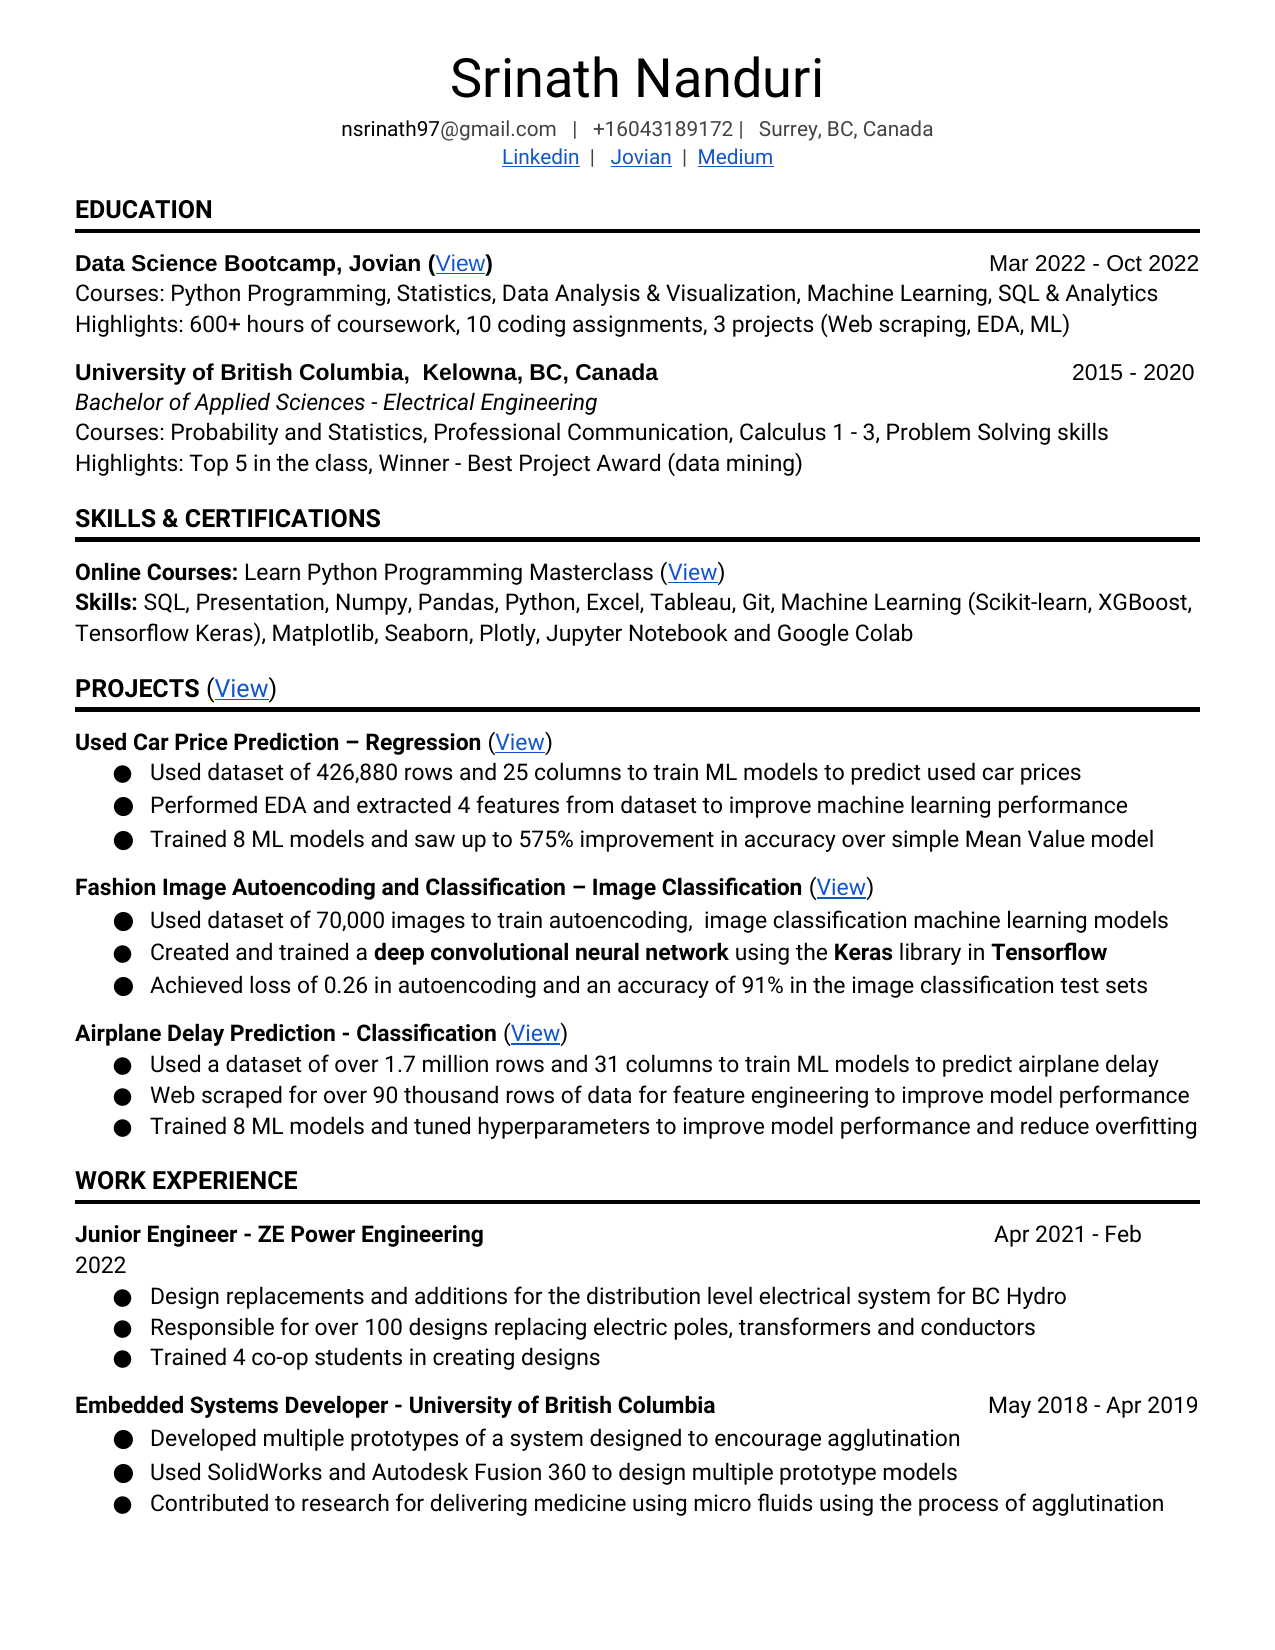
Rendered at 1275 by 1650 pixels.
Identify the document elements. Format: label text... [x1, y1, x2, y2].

list Created and trained a deep convolutional neural network using the Keras library in Tensorflow [112, 939, 1200, 966]
text Fashion Image Autoencoding and Classification – Image Classification (View) [75, 874, 1200, 901]
list Responsible for over 100 designs replacing electric poles, transformers and conductors [112, 1314, 1200, 1341]
list Used dataset of 426,880 rows and 25 columns to train ML models to predict used car prices [112, 759, 1200, 786]
text Online Courses: Learn Python Programming Masterclass (View) [75, 559, 1200, 586]
text Skills: SQL, Presentation, Numpy, Pandas, Python, Excel, Tableau, Git, Machine Learning (Scikit-learn, XGBoost, Tensorflow Keras), Matplotlib, Seaborn, Plotly, Jupyter Notebook and Google Colab [75, 589, 1200, 647]
text SKILLS & CERTIFICATIONS [75, 504, 1200, 537]
text Embedded Systems Developer - University of British Columbia May 2018 - Apr 2019 [75, 1392, 1200, 1419]
text Courses: Probability and Statistics, Professional Communication, Calculus 1 - 3, Problem Solving skills [75, 419, 1200, 446]
text University of British Columbia, Kelowna, BC, Canada 2015 - 2020 [75, 358, 1200, 385]
text PROJECTS (View) [75, 674, 1200, 707]
list Trained 8 ML models and saw up to 575% improvement in accuracy over simple Mean Value model [112, 824, 1200, 853]
text WORK EXPERIENCE [75, 1166, 1200, 1200]
list Contributed to research for delivering medicine using micro fluids using the process of agglutination [112, 1490, 1200, 1517]
list Design replacements and additions for the distribution level electrical system for BC Hydro [112, 1283, 1200, 1310]
list Trained 8 ML models and tuned hyperparameters to improve model performance and reduce overfitting [112, 1113, 1200, 1140]
list Developed multiple prototypes of a system designed to encourage agglutination [112, 1423, 1200, 1452]
text nsrinath97@gmail.com | +16043189172 | Surrey, BC, Canada [75, 117, 1200, 141]
list Web scraped for over 90 thousand rows of data for feature engineering to improve model performance [112, 1082, 1200, 1109]
list Used a dataset of over 1.7 million rows and 31 columns to train ML models to predict airplane delay [112, 1051, 1200, 1078]
text Bachelor of Applied Sciences - Electrical Engineering [75, 389, 1200, 416]
text EDUCATION [75, 195, 1200, 229]
list Used SolidWorks and Autodesk Fusion 360 to design multiple prototype models [112, 1457, 1200, 1486]
text Used Car Price Prediction – Regression (View) [75, 729, 1200, 756]
list Trained 4 co-op students in creating designs [112, 1344, 1200, 1371]
text Linkedin | Jovian | Medium [75, 145, 1200, 169]
text Courses: Python Programming, Statistics, Data Analysis & Visualization, Machine Learning, SQL & Analytics [75, 280, 1200, 307]
text Airplane Delay Prediction - Classification (View) [75, 1020, 1200, 1047]
list Achieved loss of 0.26 in autoencoding and an accuracy of 91% in the image classification test sets [112, 970, 1200, 999]
list Used dataset of 70,000 images to train autoencoding, image classification machine learning models [112, 905, 1200, 935]
title Srinath Nanduri [75, 47, 1200, 110]
text Highlights: 600+ hours of coursework, 10 coding assignments, 3 projects (Web scraping, EDA, ML) [75, 311, 1200, 338]
text Junior Engineer - ZE Power Engineering Apr 2021 - Feb 2022 [75, 1221, 1200, 1279]
text Data Science Bootcamp, Jovian (View) Mar 2022 - Oct 2022 [75, 250, 1200, 277]
list Performed EDA and extracted 4 features from dataset to improve machine learning performance [112, 790, 1200, 820]
text Highlights: Top 5 in the class, Winner - Best Project Award (data mining) [75, 450, 1200, 477]
